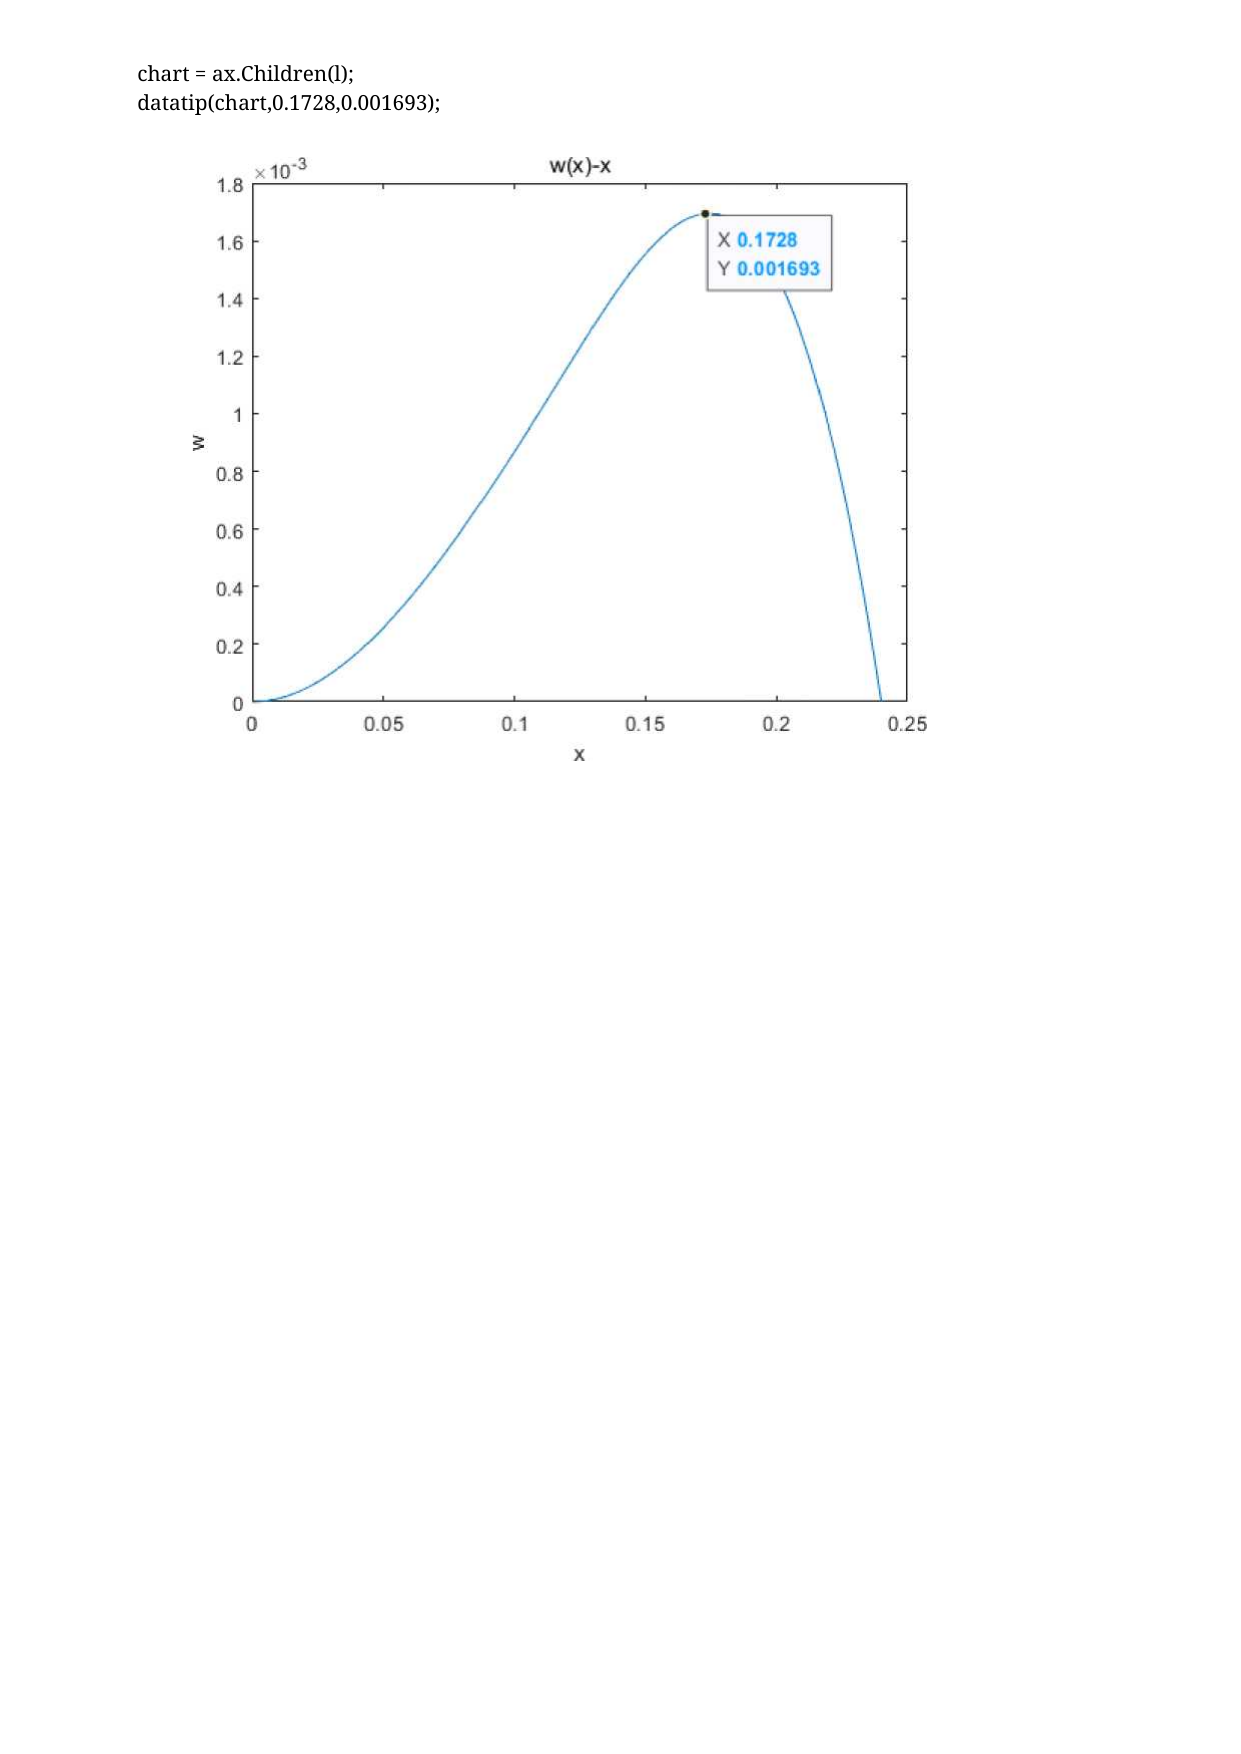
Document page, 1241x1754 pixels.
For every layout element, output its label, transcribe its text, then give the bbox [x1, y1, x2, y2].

picture [192, 157, 927, 761]
text chart = ax.Children(l); [137, 59, 498, 88]
text datatip(chart,0.1728,0.001693); [137, 88, 498, 116]
